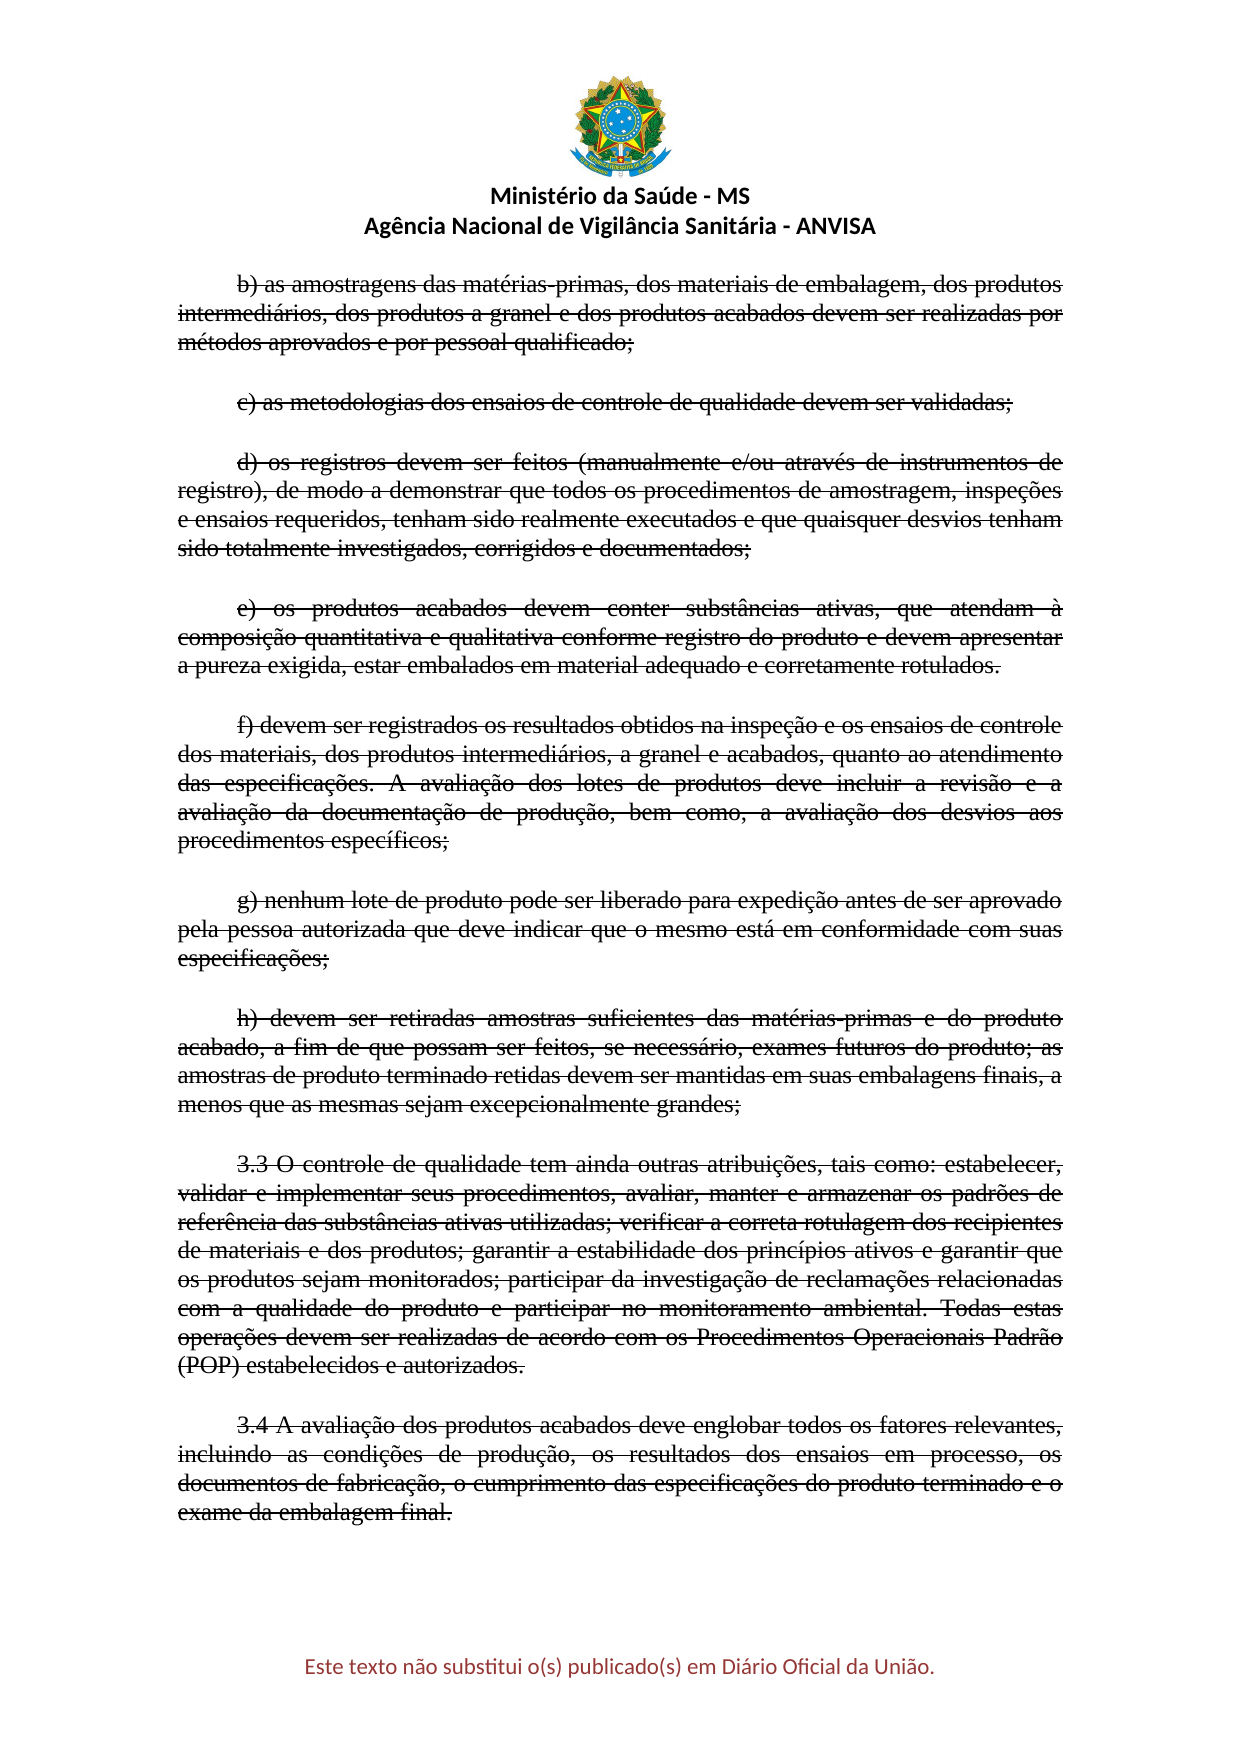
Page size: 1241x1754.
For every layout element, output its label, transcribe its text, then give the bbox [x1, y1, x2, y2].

text e) os produtos acabados devem conter substâncias ativas, que atendam à composição quantitativa e qualitativa conforme registro do produto e devem apresentar a pureza exigida, estar embalados em material adequado e corretamente rotulados. [177, 638, 1063, 679]
text g) nenhum lote de produto pode ser liberado para expedição antes de ser aprovado pela pessoa autorizada que deve indicar que o mesmo está em conformidade com suas especificações; [177, 931, 1063, 972]
text d) os registros devem ser feitos (manualmente e/ou através de instrumentos de registro), de modo a demonstrar que todos os procedimentos de amostragem, inspeções e ensaios requeridos, tenham sido realmente executados e que quaisquer desvios tenham sido totalmente investigados, corrigidos e documentados; [177, 447, 1063, 491]
text h) devem ser retiradas amostras suficientes das matérias-primas e do produto acabado, a fim de que possam ser feitos, se necessário, exames futuros do produto; as amostras de produto terminado retidas devem ser mantidas em suas embalagens finais, a menos que as mesmas sejam excepcionalmente grandes; [177, 1003, 1063, 1047]
text e) os produtos acabados devem conter substâncias ativas, que atendam à composição quantitativa e qualitativa conforme registro do produto e devem apresentar a pureza exigida, estar embalados em material adequado e corretamente rotulados. [177, 593, 1063, 637]
text h) devem ser retiradas amostras suficientes das matérias-primas e do produto acabado, a fim de que possam ser feitos, se necessário, exames futuros do produto; as amostras de produto terminado retidas devem ser mantidas em suas embalagens finais, a menos que as mesmas sejam excepcionalmente grandes; [177, 1048, 1063, 1118]
text f) devem ser registrados os resultados obtidos na inspeção e os ensaios de controle dos materiais, dos produtos intermediários, a granel e acabados, quanto ao atendimento das especificações. A avaliação dos lotes de produtos deve incluir a revisão e a avaliação da documentação de produção, bem como, a avaliação dos desvios aos procedimentos específicos; [177, 813, 1063, 854]
text c) as metodologias dos ensaios de controle de qualidade devem ser validadas; [177, 387, 1063, 415]
text f) devem ser registrados os resultados obtidos na inspeção e os ensaios de controle dos materiais, dos produtos intermediários, a granel e acabados, quanto ao atendimento das especificações. A avaliação dos lotes de produtos deve incluir a revisão e a avaliação da documentação de produção, bem como, a avaliação dos desvios aos procedimentos específicos; [177, 756, 1063, 812]
text 3.3 O controle de qualidade tem ainda outras atribuições, tais como: estabelecer, validar e implementar seus procedimentos, avaliar, manter e armazenar os padrões de referência das substâncias ativas utilizadas; verificar a correta rotulagem dos recipientes de materiais e dos produtos; garantir a estabilidade dos princípios ativos e garantir que os produtos sejam monitorados; participar da investigação de reclamações relacionadas com a qualidade do produto e participar no monitoramento ambiental. Todas estas operações devem ser realizadas de acordo com os Procedimentos Operacionais Padrão (POP) estabelecidos e autorizados. [177, 1149, 1063, 1193]
text d) os registros devem ser feitos (manualmente e/ou através de instrumentos de registro), de modo a demonstrar que todos os procedimentos de amostragem, inspeções e ensaios requeridos, tenham sido realmente executados e que quaisquer desvios tenham sido totalmente investigados, corrigidos e documentados; [177, 492, 1063, 520]
text b) as amostragens das matérias-primas, dos materiais de embalagem, dos produtos intermediários, dos produtos a granel e dos produtos acabados devem ser realizadas por métodos aprovados e por pessoal qualificado; [177, 314, 1063, 355]
text g) nenhum lote de produto pode ser liberado para expedição antes de ser aprovado pela pessoa autorizada que deve indicar que o mesmo está em conformidade com suas especificações; [177, 885, 1063, 930]
text f) devem ser registrados os resultados obtidos na inspeção e os ensaios de controle dos materiais, dos produtos intermediários, a granel e acabados, quanto ao atendimento das especificações. A avaliação dos lotes de produtos deve incluir a revisão e a avaliação da documentação de produção, bem como, a avaliação dos desvios aos procedimentos específicos; [177, 710, 1063, 755]
text 3.4 A avaliação dos produtos acabados deve englobar todos os fatores relevantes, incluindo as condições de produção, os resultados dos ensaios em processo, os documentos de fabricação, o cumprimento das especificações do produto terminado e o exame da embalagem final. [177, 1484, 1063, 1525]
text d) os registros devem ser feitos (manualmente e/ou através de instrumentos de registro), de modo a demonstrar que todos os procedimentos de amostragem, inspeções e ensaios requeridos, tenham sido realmente executados e que quaisquer desvios tenham sido totalmente investigados, corrigidos e documentados; [177, 521, 1063, 562]
text b) as amostragens das matérias-primas, dos materiais de embalagem, dos produtos intermediários, dos produtos a granel e dos produtos acabados devem ser realizadas por métodos aprovados e por pessoal qualificado; [177, 269, 1063, 313]
text 3.4 A avaliação dos produtos acabados deve englobar todos os fatores relevantes, incluindo as condições de produção, os resultados dos ensaios em processo, os documentos de fabricação, o cumprimento das especificações do produto terminado e o exame da embalagem final. [177, 1410, 1063, 1483]
picture [566, 73, 674, 180]
